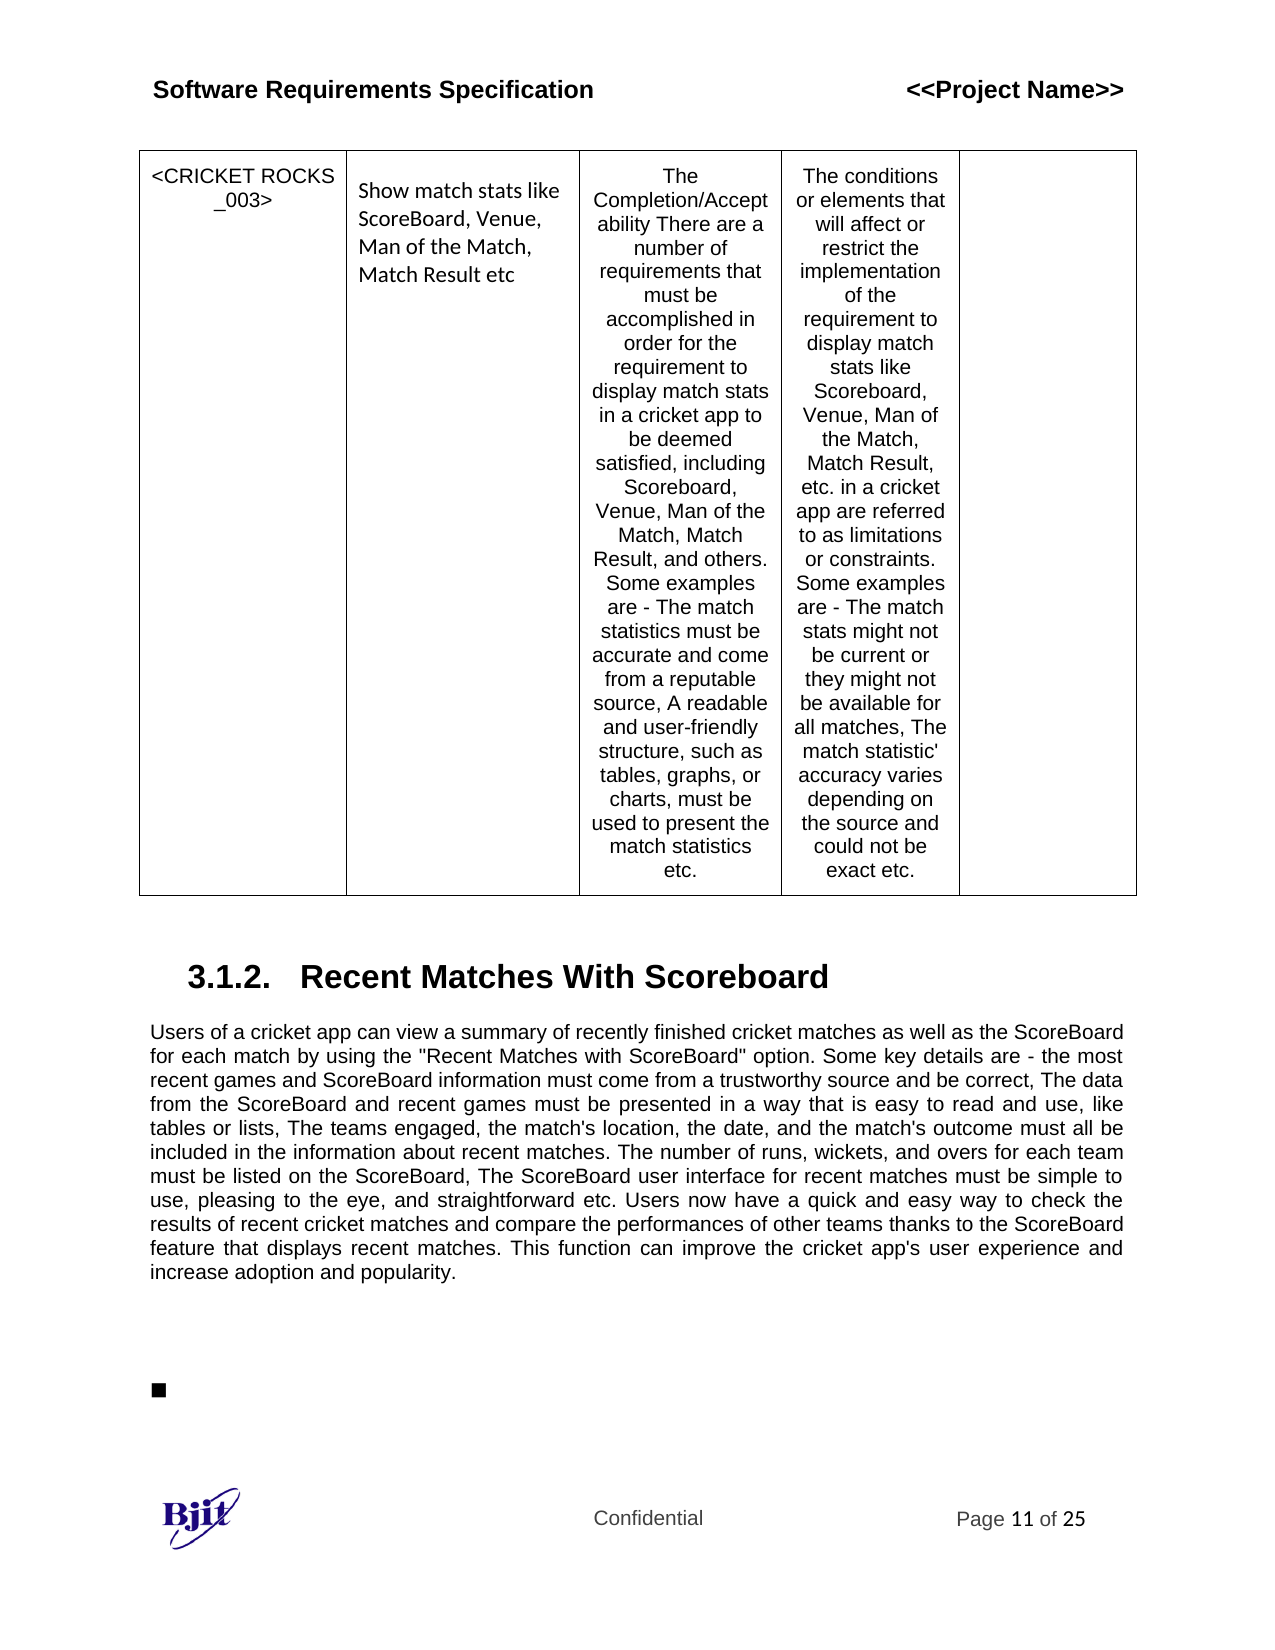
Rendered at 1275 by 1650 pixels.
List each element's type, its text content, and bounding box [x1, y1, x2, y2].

table_cell [960, 151, 1136, 895]
table_cell Show match stats like ScoreBoard, Venue, Man of the Match, Match Result etc [347, 151, 579, 895]
table_cell <CRICKET ROCKS _003> [140, 151, 346, 895]
table_cell The Completion/Acceptability There are a number of requirements that must be accomplished in order for the requirement to display match stats in a cricket app to be deemed satisfied, including Scoreboard, Venue, Man of the Match, Match Result, and others. Some examples are - The match statistics must be accurate and come from a reputable source, A readable and user-friendly structure, such as tables, graphs, or charts, must be used to present the match statistics etc. [580, 151, 781, 895]
text Users of a cricket app can view a summary of recently finished cricket matches as well as the ScoreBoard for each match by using the "Recent Matches with ScoreBoard" option. Some key details are - the most recent games and ScoreBoard information must come from a trustworthy source and be correct, The data from the ScoreBoard and recent games must be presented in a way that is easy to read and use, like tables or lists, The teams engaged, the match's location, the date, and the match's outcome must all be included in the information about recent matches. The number of runs, wickets, and overs for each team must be listed on the ScoreBoard, The ScoreBoard user interface for recent matches must be simple to use, pleasing to the eye, and straightforward etc. Users now have a quick and easy way to check the results of recent cricket matches and compare the performances of other teams thanks to the ScoreBoard feature that displays recent matches. This function can improve the cricket app's user experience and increase adoption and popularity. [150, 1020, 1125, 1284]
picture [161, 1487, 241, 1551]
list Recent Matches With Scoreboard [187, 957, 1125, 995]
table_cell The conditions or elements that will affect or restrict the implementation of the requirement to display match stats like Scoreboard, Venue, Man of the Match, Match Result, etc. in a cricket app are referred to as limitations or constraints. Some examples are - The match stats might not be current or they might not be available for all matches, The match statistic' accuracy varies depending on the source and could not be exact etc. [782, 151, 959, 895]
